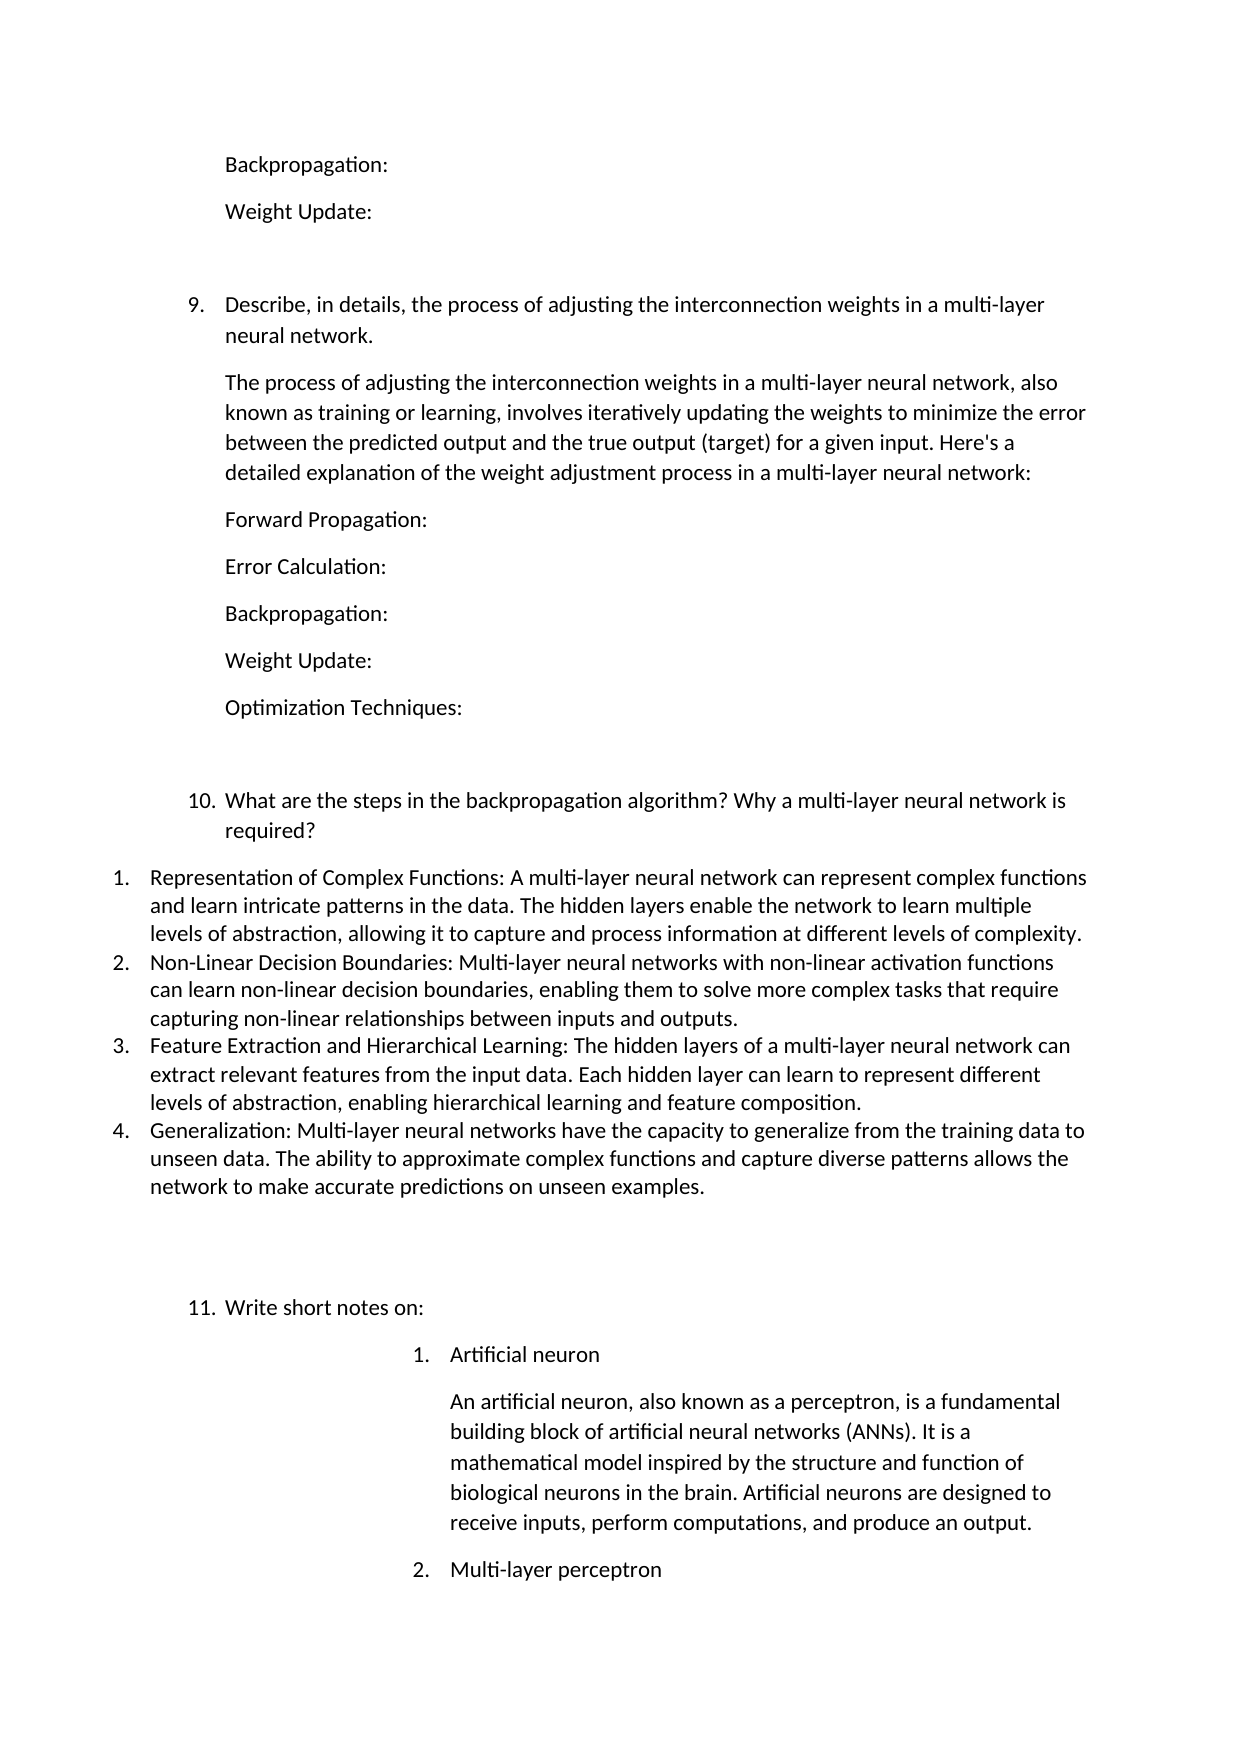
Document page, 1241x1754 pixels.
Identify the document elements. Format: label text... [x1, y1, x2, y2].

text Backpropagation: [225, 599, 1090, 627]
list Multi-layer perceptron [412, 1555, 1090, 1583]
text The process of adjusting the interconnection weights in a multi-layer neural network, also known as training or learning, involves iteratively updating the weights to minimize the error between the predicted output and the true output (target) for a given input. Here's a detailed explanation of the weight adjustment process in a multi-layer neural network: [225, 368, 1090, 486]
text An artificial neuron, also known as a perceptron, is a fundamental building block of artificial neural networks (ANNs). It is a mathematical model inspired by the structure and function of biological neurons in the brain. Artificial neurons are designed to receive inputs, perform computations, and produce an output. [450, 1387, 1090, 1536]
text Backpropagation: [225, 150, 1090, 178]
list Describe, in details, the process of adjusting the interconnection weights in a multi-layer neural network. [187, 291, 1090, 349]
list Feature Extraction and Hierarchical Learning: The hidden layers of a multi-layer neural network can extract relevant features from the input data. Each hidden layer can learn to represent different levels of abstraction, enabling hierarchical learning and feature composition. [112, 1032, 1090, 1116]
text Optimization Techniques: [225, 693, 1090, 721]
list Non-Linear Decision Boundaries: Multi-layer neural networks with non-linear activation functions can learn non-linear decision boundaries, enabling them to solve more complex tasks that require capturing non-linear relationships between inputs and outputs. [112, 948, 1090, 1032]
list Artificial neuron [412, 1340, 1090, 1368]
text Error Calculation: [225, 552, 1090, 580]
list Generalization: Multi-layer neural networks have the capacity to generalize from the training data to unseen data. The ability to approximate complex functions and capture diverse patterns allows the network to make accurate predictions on unseen examples. [112, 1116, 1090, 1200]
text Forward Propagation: [225, 505, 1090, 533]
list What are the steps in the backpropagation algorithm? Why a multi-layer neural network is required? [187, 786, 1090, 845]
list Representation of Complex Functions: A multi-layer neural network can represent complex functions and learn intricate patterns in the data. The hidden layers enable the network to learn multiple levels of abstraction, allowing it to capture and process information at different levels of complexity. [112, 863, 1090, 948]
list Write short notes on: [187, 1293, 1090, 1322]
text Weight Update: [225, 646, 1090, 674]
text Weight Update: [225, 197, 1090, 225]
